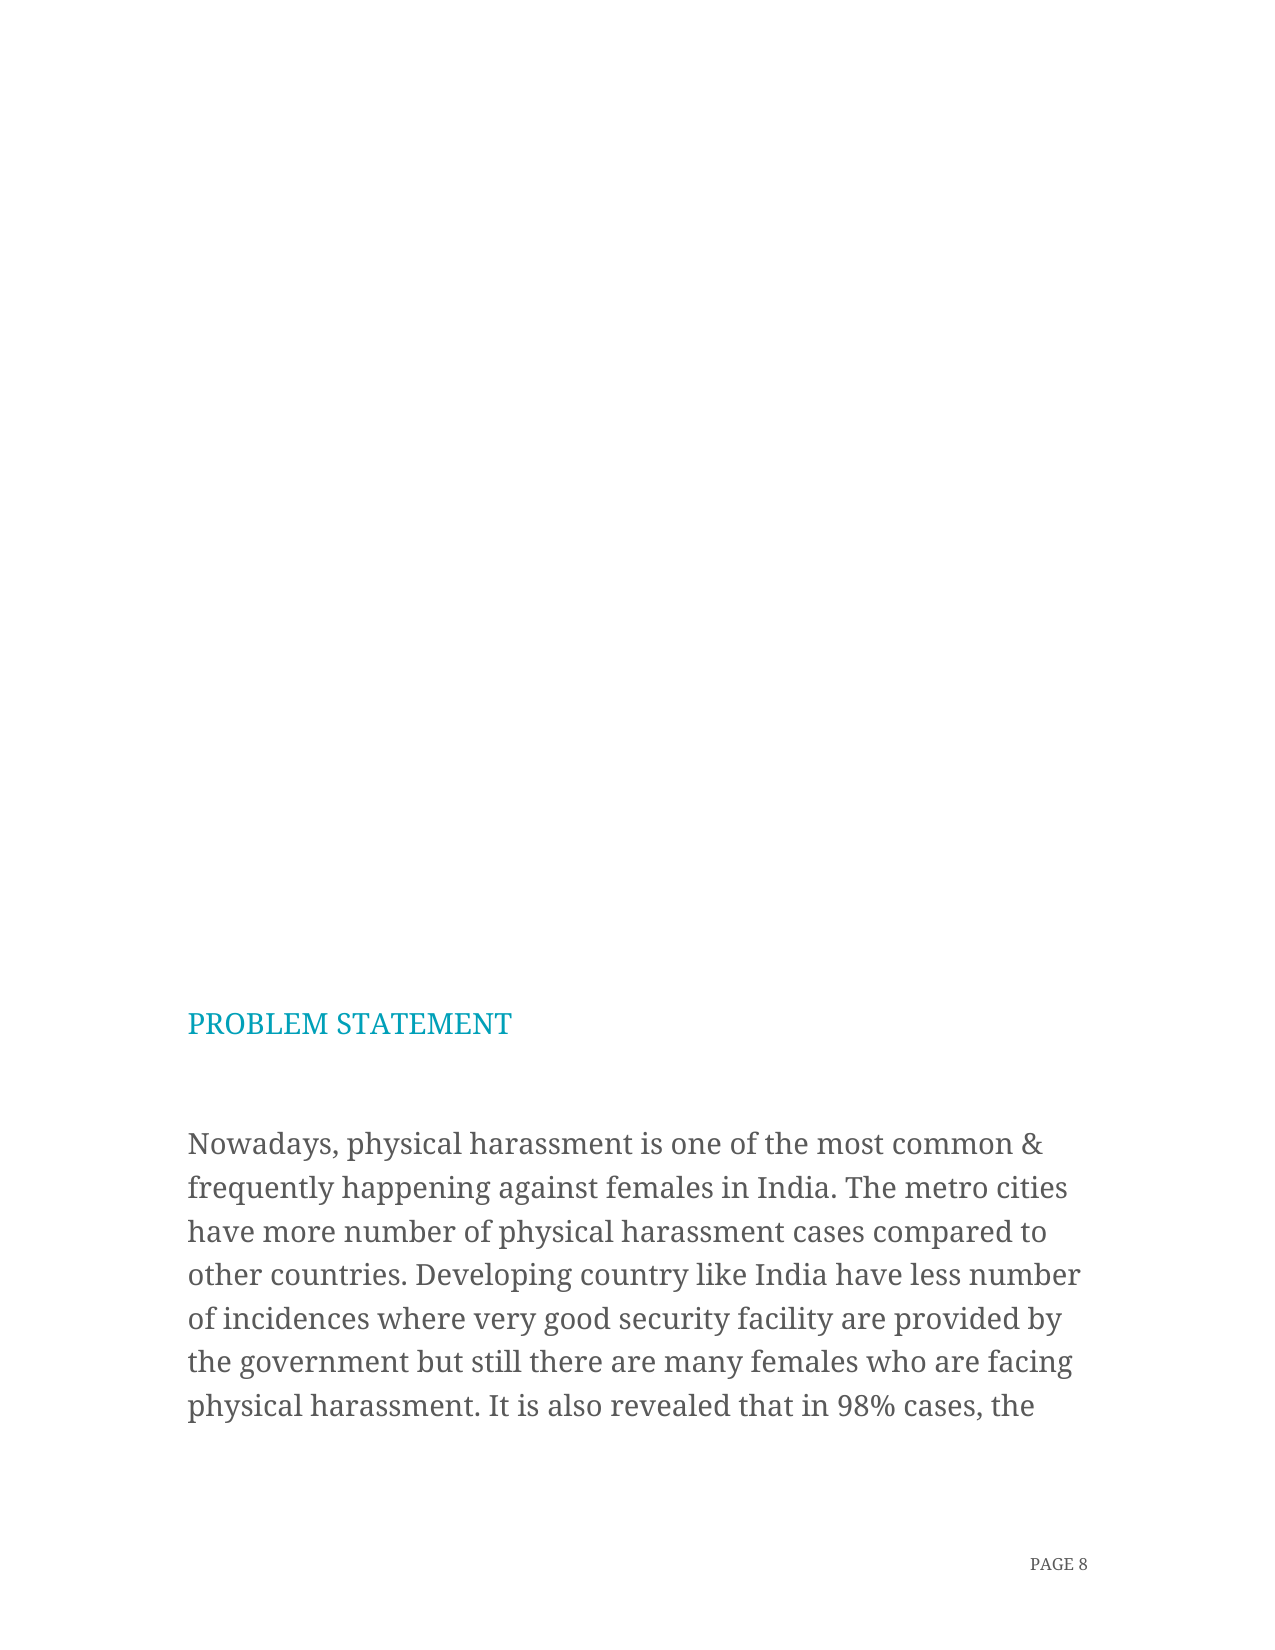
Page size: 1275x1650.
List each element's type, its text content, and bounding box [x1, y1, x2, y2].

subtitle PROBLEM STATEMENT [187, 1003, 1087, 1043]
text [187, 1123, 1087, 1425]
